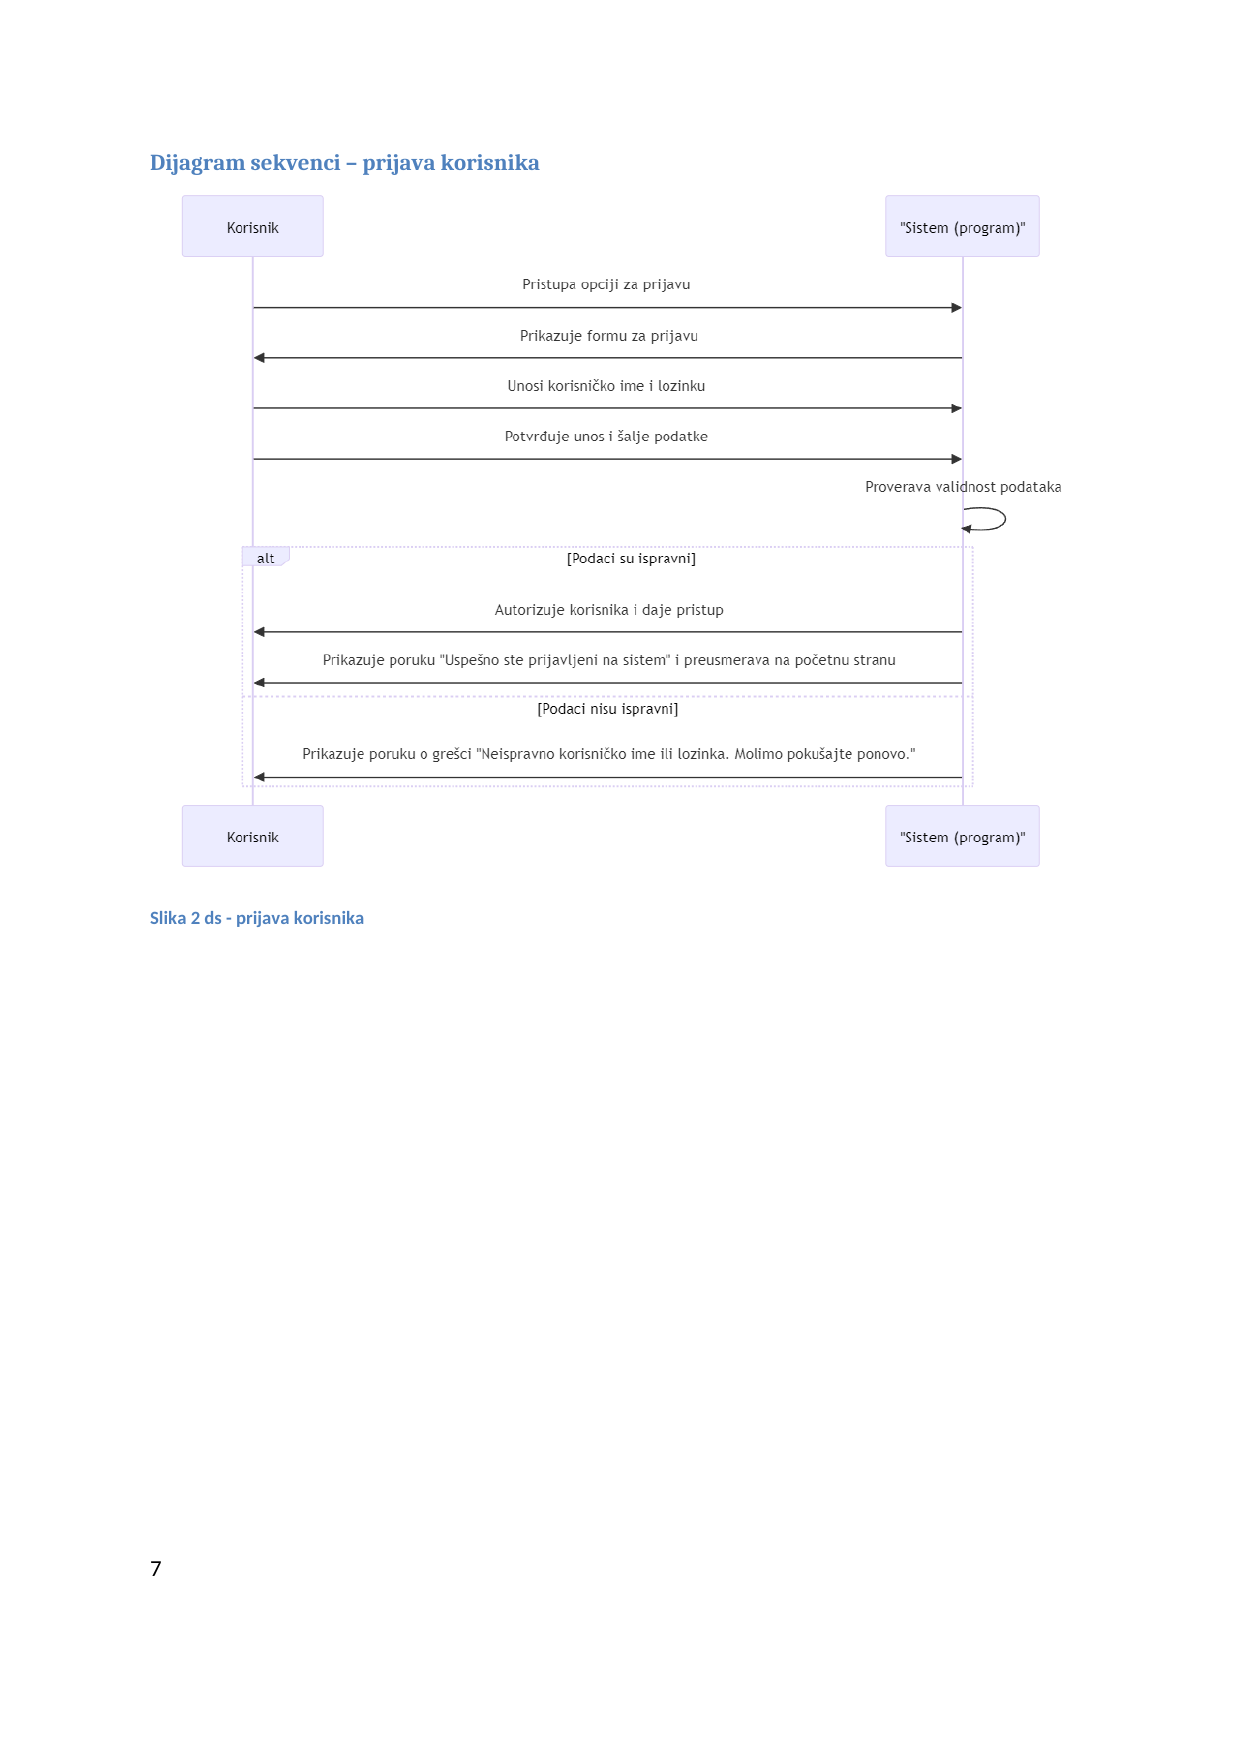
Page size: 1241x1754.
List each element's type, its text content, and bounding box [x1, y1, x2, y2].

text Slika 2 ds - prijava korisnika [150, 906, 1090, 929]
picture [150, 189, 1091, 872]
subtitle Dijagram sekvenci – prijava korisnika [150, 150, 1090, 176]
